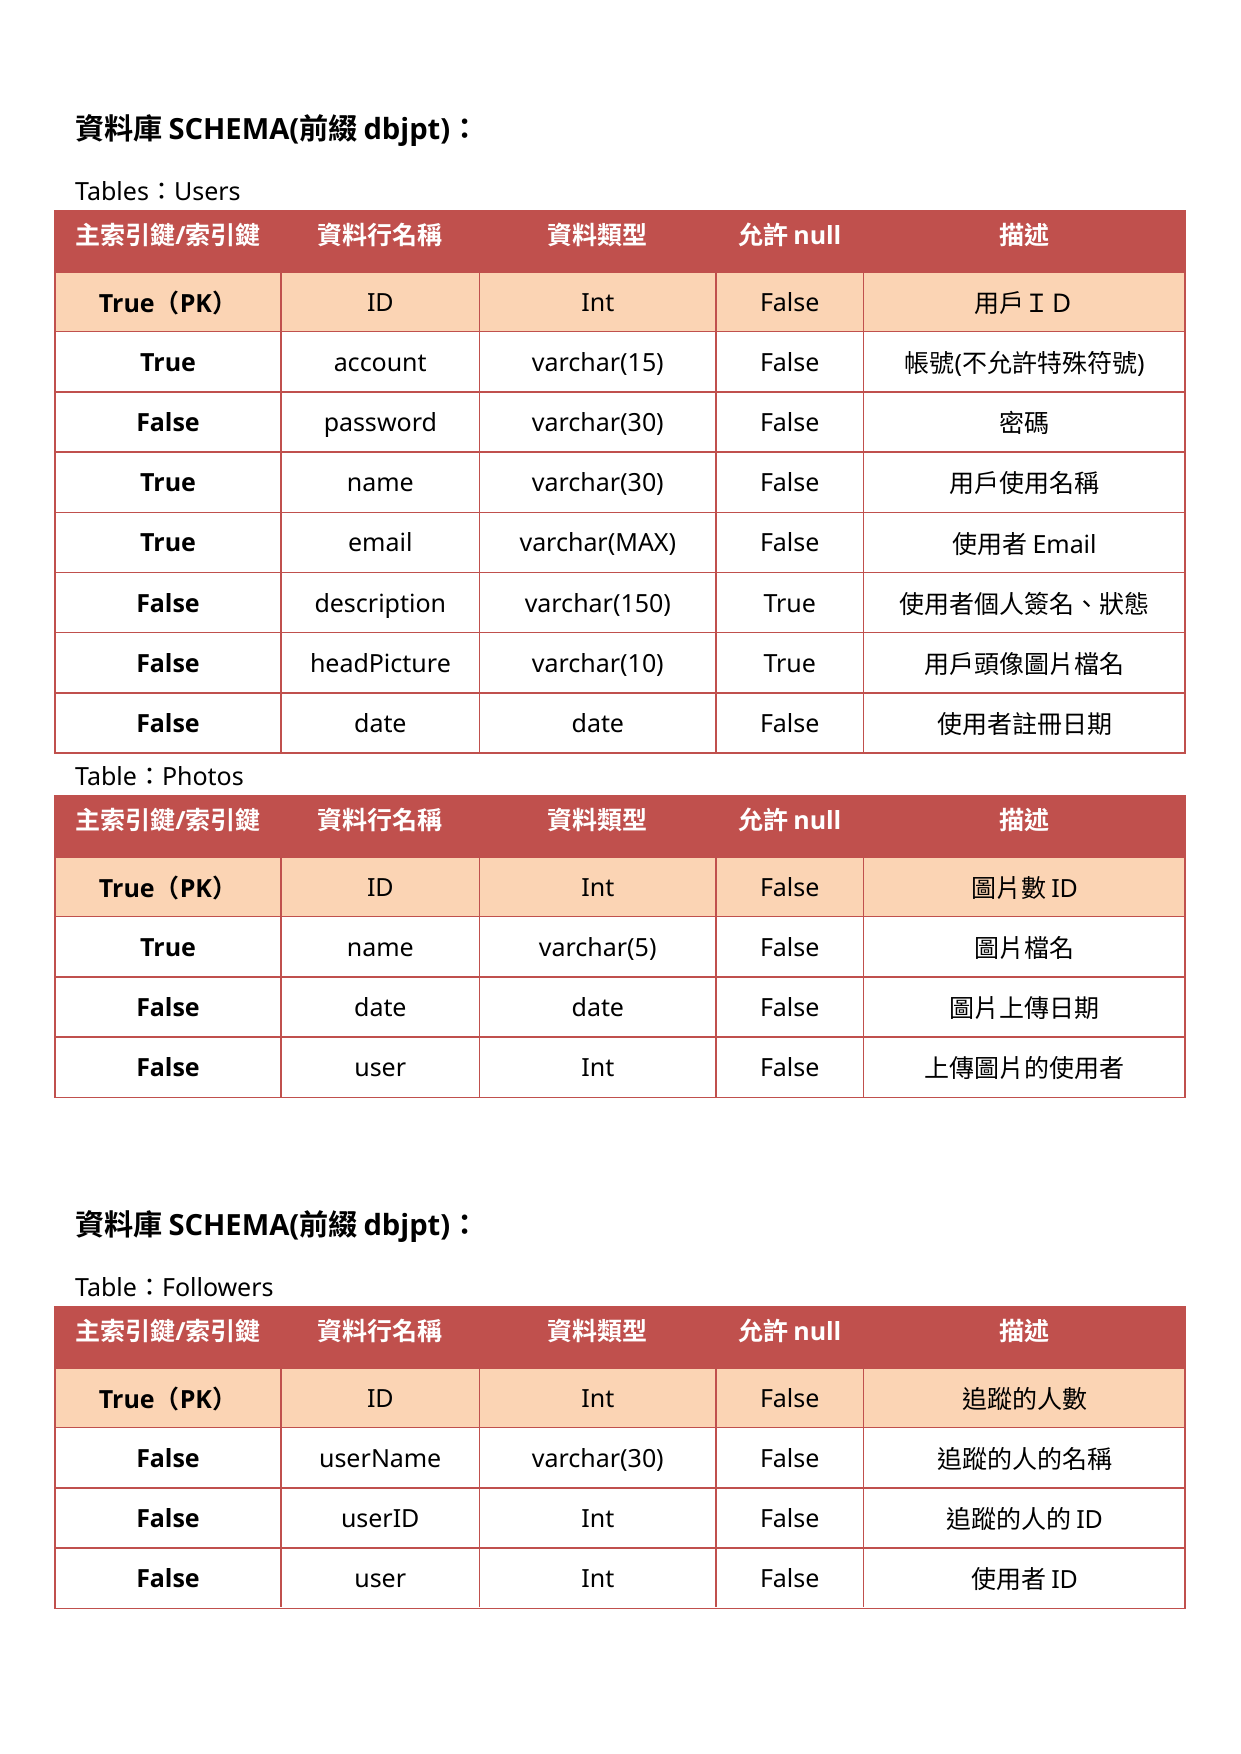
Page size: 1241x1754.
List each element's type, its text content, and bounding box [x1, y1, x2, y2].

table_cell headPicture [282, 633, 479, 692]
table_cell Int [480, 1549, 715, 1607]
table_cell False [56, 1489, 280, 1547]
table_cell 追蹤的人的ID [864, 1489, 1184, 1547]
table_cell 使用者個人簽名、狀態 [864, 573, 1184, 632]
table_cell False [717, 393, 863, 451]
table_cell True（PK） [56, 858, 280, 916]
table_cell False [717, 273, 863, 331]
table_cell False [717, 453, 863, 511]
table_cell 使用者註冊日期 [864, 694, 1184, 752]
table_cell 用戶頭像圖片檔名 [864, 633, 1184, 692]
table_cell 追蹤的人的名稱 [864, 1428, 1184, 1487]
table_header 主索引鍵/索引鍵 [56, 1309, 281, 1367]
text Table：Followers [75, 1265, 1165, 1306]
table_cell False [56, 978, 280, 1036]
table_cell 帳號(不允許特殊符號) [864, 332, 1184, 391]
table_cell userName [282, 1428, 479, 1487]
table_cell False [717, 1549, 863, 1607]
table_cell varchar(150) [480, 573, 715, 632]
table_cell email [282, 513, 479, 572]
text 資料庫SCHEMA(前綴dbjpt)： [75, 1181, 1165, 1265]
table_header 允許null [716, 1309, 863, 1367]
table_cell account [282, 332, 479, 391]
table_cell 圖片上傳日期 [864, 978, 1184, 1036]
table_cell userID [282, 1489, 479, 1547]
table_cell date [480, 694, 715, 752]
table_cell user [282, 1549, 479, 1607]
table_header 描述 [863, 1309, 1184, 1367]
table_cell varchar(5) [480, 917, 715, 976]
table_cell False [56, 393, 280, 451]
table_header 允許null [716, 213, 863, 271]
table_cell varchar(30) [480, 393, 715, 451]
table_cell 使用者ID [864, 1549, 1184, 1607]
table_cell password [282, 393, 479, 451]
table_cell False [56, 1428, 280, 1487]
table_cell 圖片數ID [864, 858, 1184, 916]
table_cell False [56, 1038, 280, 1096]
table_cell varchar(MAX) [480, 513, 715, 572]
table_cell name [282, 917, 479, 976]
table_cell varchar(10) [480, 633, 715, 692]
table_cell 圖片檔名 [864, 917, 1184, 976]
table_header 主索引鍵/索引鍵 [56, 213, 281, 271]
table_cell 用戶使用名稱 [864, 453, 1184, 511]
table_cell False [717, 1369, 863, 1427]
table_header 資料行名稱 [281, 1309, 479, 1367]
text 資料庫SCHEMA(前綴dbjpt)： [75, 85, 1165, 169]
table_cell Int [480, 1369, 715, 1427]
table_cell date [282, 694, 479, 752]
table_cell False [717, 1038, 863, 1096]
table_cell description [282, 573, 479, 632]
table_cell False [56, 633, 280, 692]
table_cell False [56, 573, 280, 632]
table_cell 密碼 [864, 393, 1184, 451]
table_cell False [717, 694, 863, 752]
table_cell False [717, 1489, 863, 1547]
table_header 資料行名稱 [281, 213, 479, 271]
table_cell name [282, 453, 479, 511]
table_cell varchar(30) [480, 1428, 715, 1487]
table_cell date [480, 978, 715, 1036]
table_header 主索引鍵/索引鍵 [56, 798, 281, 856]
table_cell date [282, 978, 479, 1036]
table_cell False [717, 858, 863, 916]
table_cell ID [282, 858, 479, 916]
table_cell Int [480, 858, 715, 916]
table_cell varchar(15) [480, 332, 715, 391]
table_cell Int [480, 1038, 715, 1096]
table_header 資料行名稱 [281, 798, 479, 856]
table_cell True [56, 332, 280, 391]
table_header 資料類型 [479, 798, 716, 856]
table_cell False [717, 332, 863, 391]
table_cell False [717, 1428, 863, 1487]
table_cell False [717, 513, 863, 572]
table_cell 上傳圖片的使用者 [864, 1038, 1184, 1096]
table_cell False [717, 917, 863, 976]
table_cell True [56, 917, 280, 976]
table_header 允許null [716, 798, 863, 856]
text Table：Photos [75, 754, 1165, 795]
table_header 資料類型 [479, 213, 716, 271]
table_header 描述 [863, 213, 1184, 271]
text Tables：Users [75, 169, 1165, 210]
table_cell ID [282, 273, 479, 331]
table_cell True [56, 453, 280, 511]
table_cell False [56, 694, 280, 752]
table_cell varchar(30) [480, 453, 715, 511]
table_header 描述 [863, 798, 1184, 856]
table_cell user [282, 1038, 479, 1096]
table_cell 用戶ＩＤ [864, 273, 1184, 331]
table_cell ID [282, 1369, 479, 1427]
table_cell True（PK） [56, 1369, 280, 1427]
table_cell False [56, 1549, 280, 1607]
table_cell Int [480, 273, 715, 331]
table_cell 使用者Email [864, 513, 1184, 572]
table_header 資料類型 [479, 1309, 716, 1367]
table_cell True [717, 573, 863, 632]
table_cell 追蹤的人數 [864, 1369, 1184, 1427]
table_cell Int [480, 1489, 715, 1547]
table_cell True [56, 513, 280, 572]
table_cell True（PK） [56, 273, 280, 331]
table_cell False [717, 978, 863, 1036]
table_cell True [717, 633, 863, 692]
